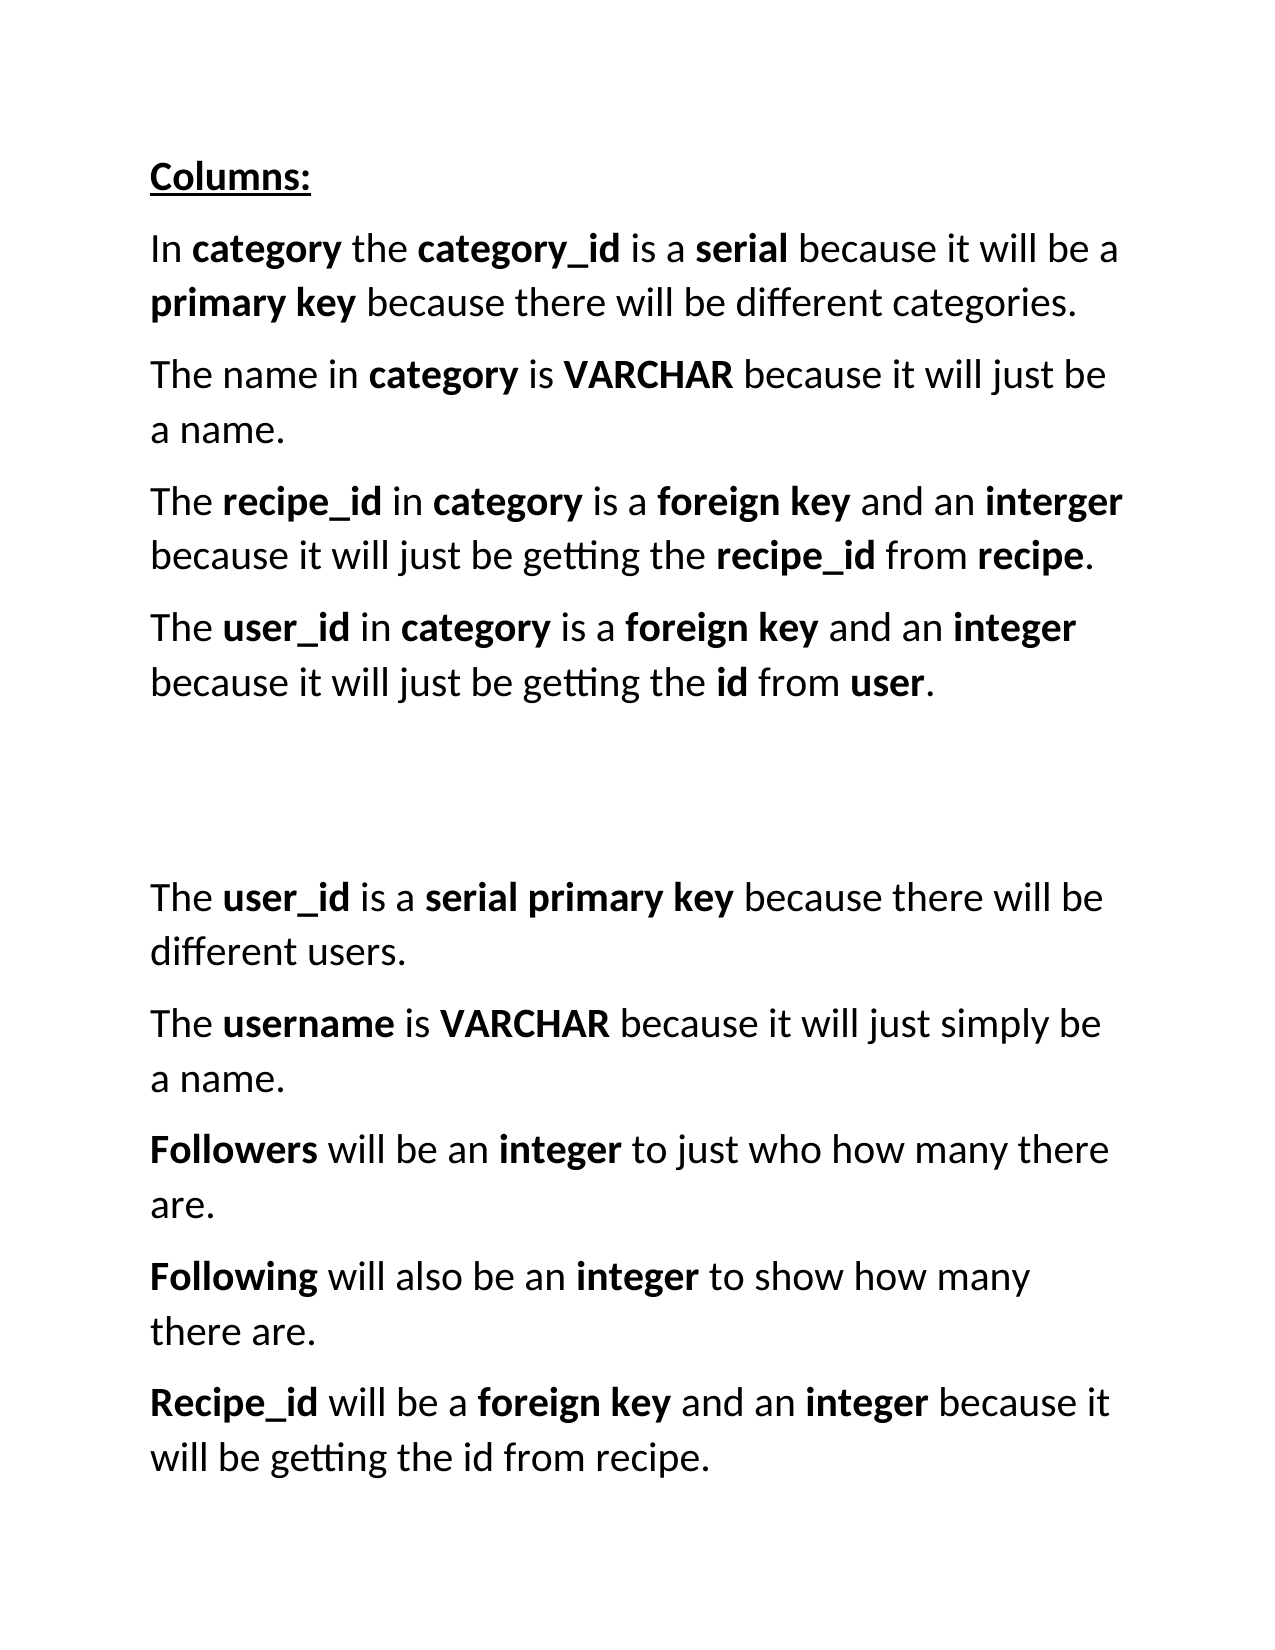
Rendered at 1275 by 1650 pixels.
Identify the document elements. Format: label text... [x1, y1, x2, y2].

text Recipe_id will be a foreign key and an integer because it will be getting the id from recipe. [150, 1376, 1125, 1482]
text The recipe_id in category is a foreign key and an interger because it will just be getting the recipe_id from recipe. [150, 474, 1125, 580]
text The user_id is a serial primary key because there will be different users. [150, 871, 1125, 976]
text Followers will be an integer to just who how many there are. [150, 1123, 1125, 1229]
text The username is VARCHAR because it will just simply be a name. [150, 997, 1125, 1103]
text Following will also be an integer to show how many there are. [150, 1250, 1125, 1356]
text The name in category is VARCHAR because it will just be a name. [150, 348, 1125, 454]
text The user_id in category is a foreign key and an integer because it will just be getting the id from user. [150, 601, 1125, 707]
text Columns: [150, 150, 1125, 201]
text In category the category_id is a serial because it will be a primary key because there will be different categories. [150, 222, 1125, 327]
